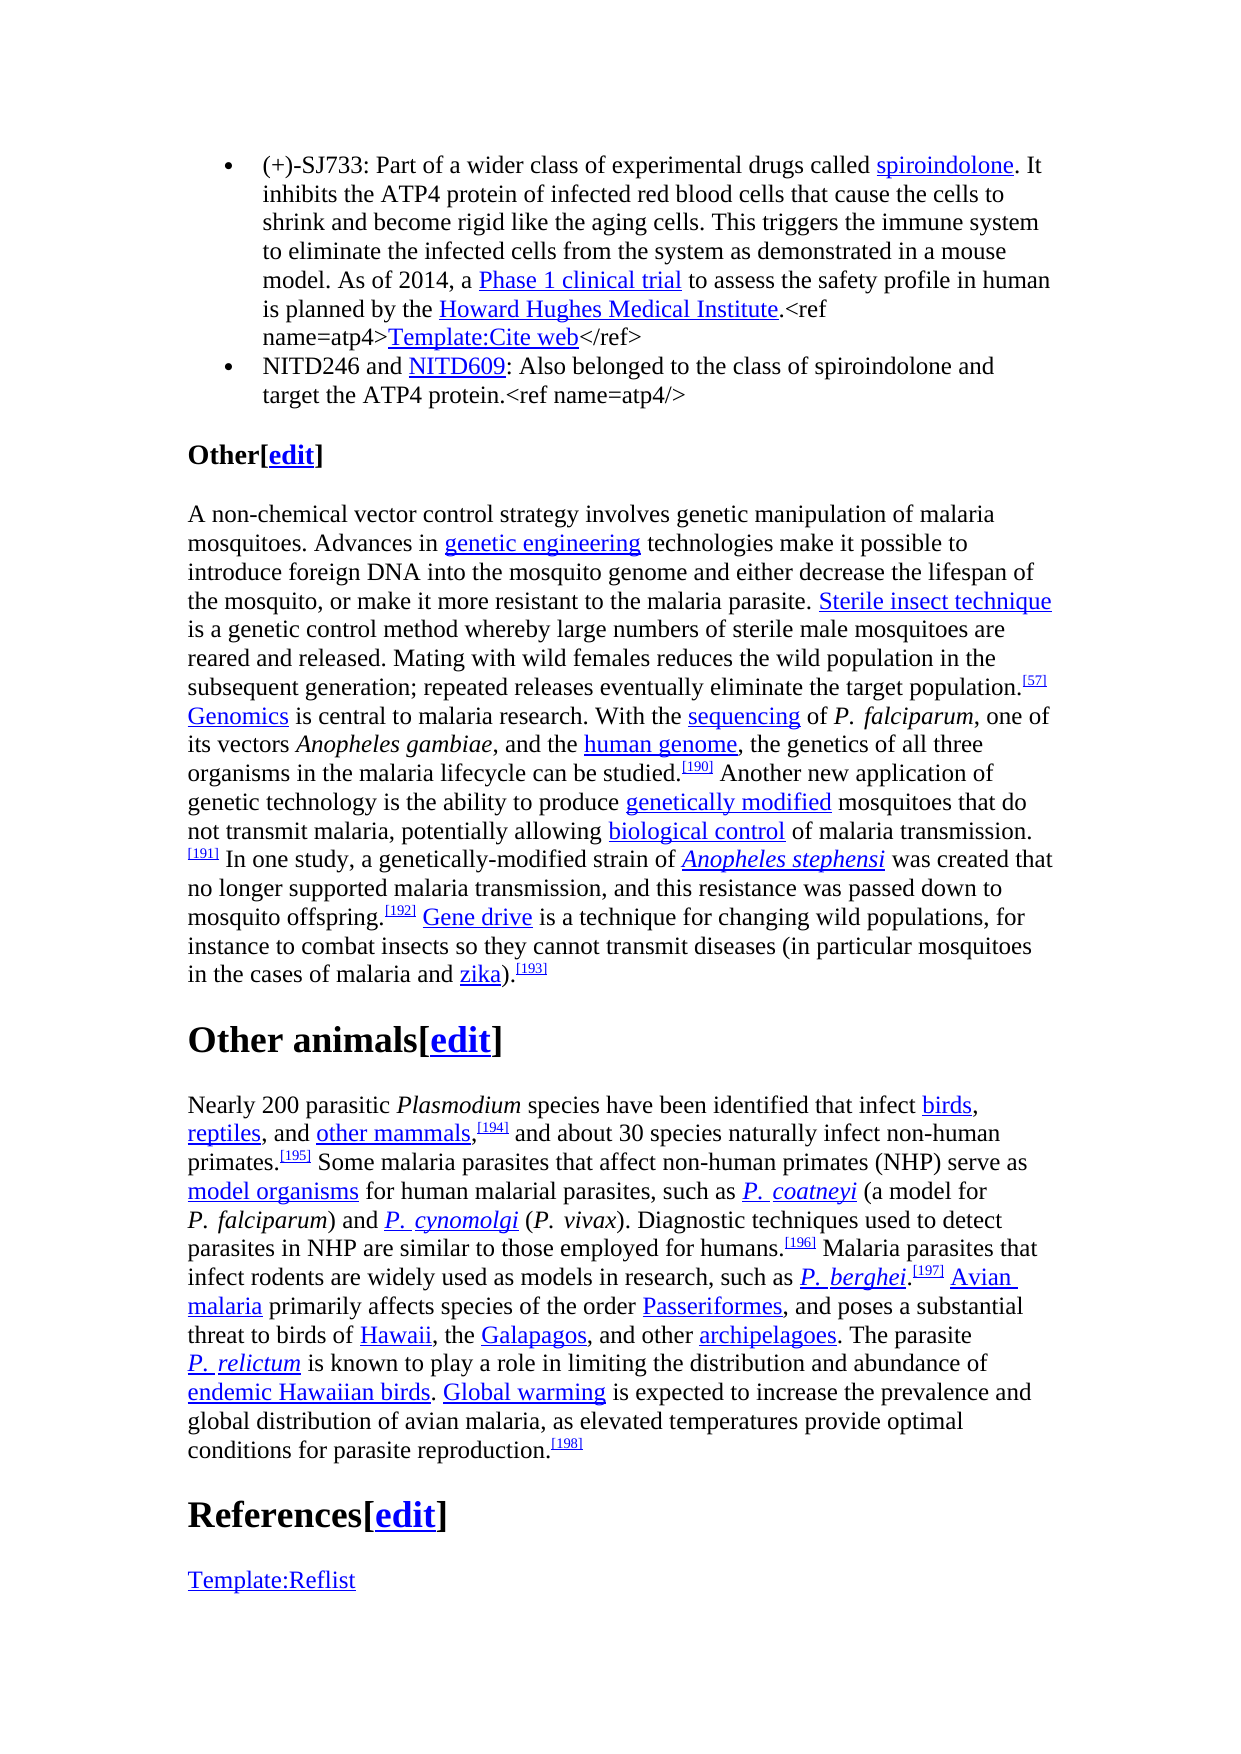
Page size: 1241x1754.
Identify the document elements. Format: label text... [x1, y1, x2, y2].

subtitle References[edit] [187, 1493, 1053, 1536]
text Nearly 200 parasitic Plasmodium species have been identified that infect birds, reptiles, and other mammals,[194] and about 30 species naturally infect non-human primates.[195] Some malaria parasites that affect non-human primates (NHP) serve as model organisms for human malarial parasites, such as P. coatneyi (a model for P. falciparum) and P. cynomolgi (P. vivax). Diagnostic techniques used to detect parasites in NHP are similar to those employed for humans.[196] Malaria parasites that infect rodents are widely used as models in research, such as P. berghei.[197] Avian malaria primarily affects species of the order Passeriformes, and poses a substantial threat to birds of Hawaii, the Galapagos, and other archipelagoes. The parasite P. relictum is known to play a role in limiting the distribution and abundance of endemic Hawaiian birds. Global warming is expected to increase the prevalence and global distribution of avian malaria, as elevated temperatures provide optimal conditions for parasite reproduction.[198] [187, 1090, 1053, 1463]
list NITD246 and NITD609: Also belonged to the class of spiroindolone and target the ATP4 protein.<ref name=atp4/> [225, 351, 1053, 409]
subtitle Other animals[edit] [187, 1017, 1053, 1061]
text Template:Reflist [187, 1565, 1053, 1594]
list (+)-SJ733: Part of a wider class of experimental drugs called spiroindolone. It inhibits the ATP4 protein of infected red blood cells that cause the cells to shrink and become rigid like the aging cells. This triggers the immune system to eliminate the infected cells from the system as demonstrated in a mouse model. As of 2014, a Phase 1 clinical trial to assess the safety profile in human is planned by the Howard Hughes Medical Institute.<ref name=atp4>Template:Cite web</ref> [225, 150, 1053, 351]
text A non-chemical vector control strategy involves genetic manipulation of malaria mosquitoes. Advances in genetic engineering technologies make it possible to introduce foreign DNA into the mosquito genome and either decrease the lifespan of the mosquito, or make it more resistant to the malaria parasite. Sterile insect technique is a genetic control method whereby large numbers of sterile male mosquitoes are reared and released. Mating with wild females reduces the wild population in the subsequent generation; repeated releases eventually eliminate the target population.[57] Genomics is central to malaria research. With the sequencing of P. falciparum, one of its vectors Anopheles gambiae, and the human genome, the genetics of all three organisms in the malaria lifecycle can be studied.[190] Another new application of genetic technology is the ability to produce genetically modified mosquitoes that do not transmit malaria, potentially allowing biological control of malaria transmission.[191] In one study, a genetically-modified strain of Anopheles stephensi was created that no longer supported malaria transmission, and this resistance was passed down to mosquito offspring.[192] Gene drive is a technique for changing wild populations, for instance to combat insects so they cannot transmit diseases (in particular mosquitoes in the cases of malaria and zika).[193] [187, 499, 1053, 988]
subtitle Other[edit] [187, 438, 1053, 470]
